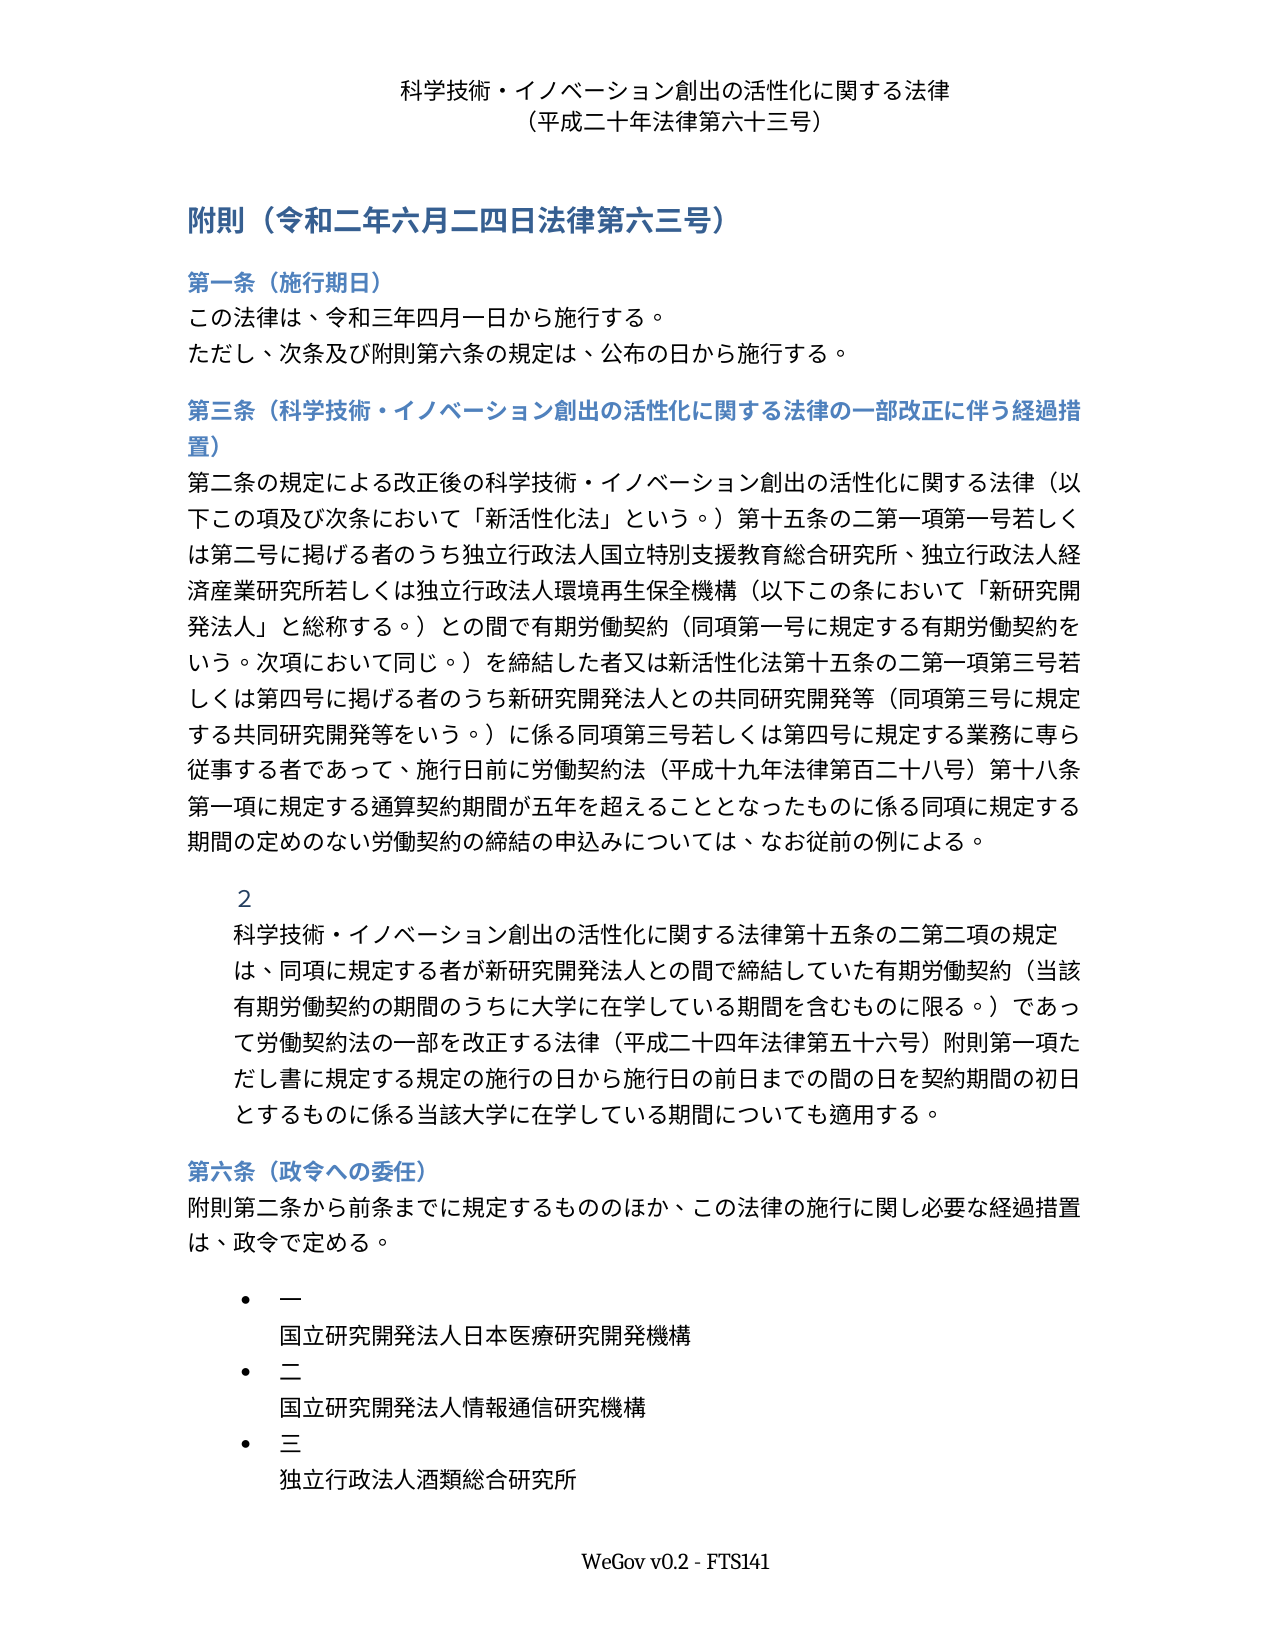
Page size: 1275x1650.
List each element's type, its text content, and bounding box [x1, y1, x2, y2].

list 三 独立行政法人酒類総合研究所 [242, 1428, 1087, 1495]
text 附則第二条から前条までに規定するもののほか、この法律の施行に関し必要な経過措置は、政令で定める。 [187, 1191, 1087, 1259]
text 第二条の規定による改正後の科学技術・イノベーション創出の活性化に関する法律（以下この項及び次条において「新活性化法」という。）第十五条の二第一項第一号若しくは第二号に掲げる者のうち独立行政法人国立特別支援教育総合研究所、独立行政法人経済産業研究所若しくは独立行政法人環境再生保全機構（以下この条において「新研究開発法人」と総称する。）との間で有期労働契約（同項第一号に規定する有期労働契約をいう。次項において同じ。）を締結した者又は新活性化法第十五条の二第一項第三号若しくは第四号に掲げる者のうち新研究開発法人との共同研究開発等（同項第三号に規定する共同研究開発等をいう。）に係る同項第三号若しくは第四号に規定する業務に専ら従事する者であって、施行日前に労働契約法（平成十九年法律第百二十八号）第十八条第一項に規定する通算契約期間が五年を超えることとなったものに係る同項に規定する期間の定めのない労働契約の締結の申込みについては、なお従前の例による。 [187, 467, 1087, 858]
subtitle ２ [233, 883, 1087, 914]
list 二 国立研究開発法人情報通信研究機構 [242, 1356, 1087, 1423]
list 一 国立研究開発法人日本医療研究開発機構 [242, 1284, 1087, 1351]
subtitle 第三条（科学技術・イノベーション創出の活性化に関する法律の一部改正に伴う経過措置） [187, 395, 1087, 462]
subtitle 附則（令和二年六月二四日法律第六三号） [187, 200, 1087, 240]
text 科学技術・イノベーション創出の活性化に関する法律第十五条の二第二項の規定は、同項に規定する者が新研究開発法人との間で締結していた有期労働契約（当該有期労働契約の期間のうちに大学に在学している期間を含むものに限る。）であって労働契約法の一部を改正する法律（平成二十四年法律第五十六号）附則第一項ただし書に規定する規定の施行の日から施行日の前日までの間の日を契約期間の初日とするものに係る当該大学に在学している期間についても適用する。 [233, 919, 1087, 1130]
subtitle 第六条（政令への委任） [187, 1156, 1087, 1187]
subtitle 第一条（施行期日） [187, 266, 1087, 298]
text この法律は、令和三年四月一日から施行する。 ただし、次条及び附則第六条の規定は、公布の日から施行する。 [187, 302, 1087, 369]
